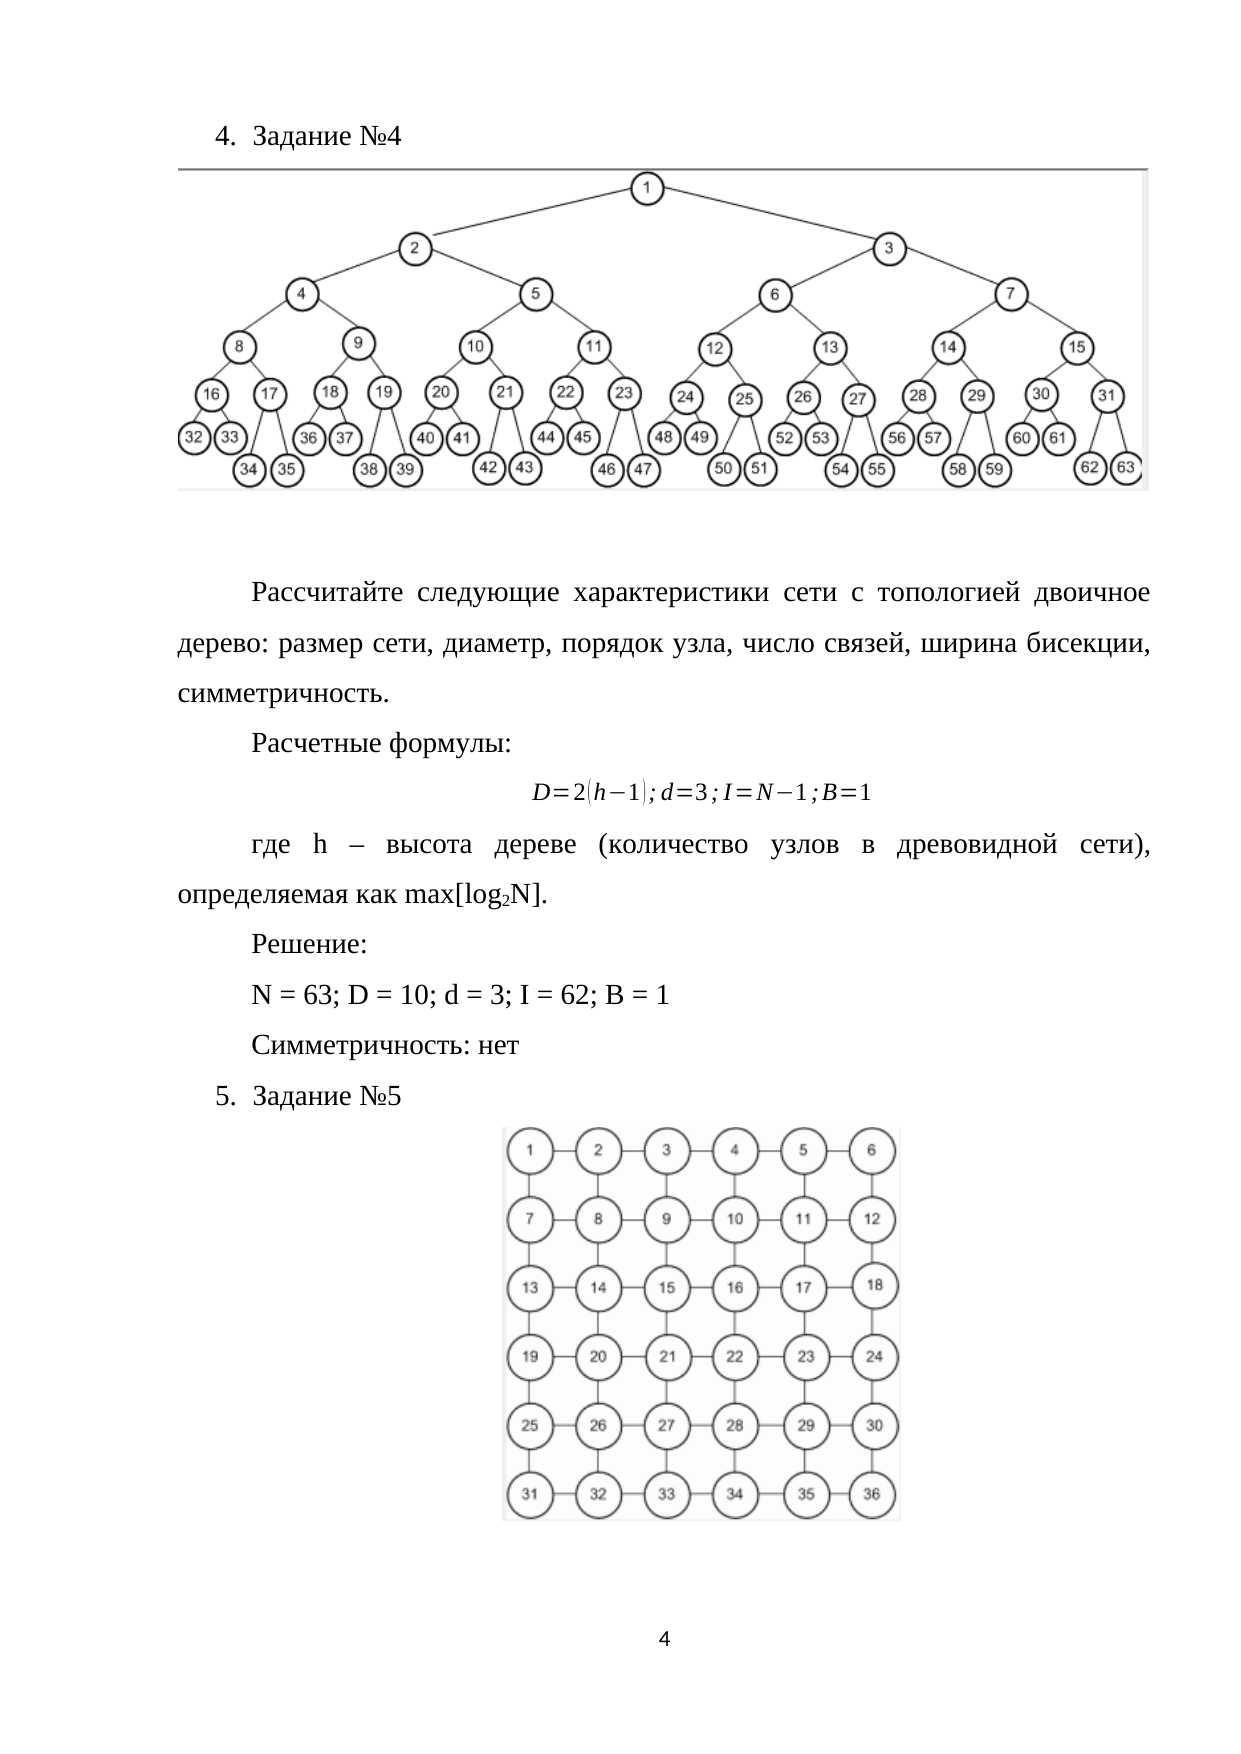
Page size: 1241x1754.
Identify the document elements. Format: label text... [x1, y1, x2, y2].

text Рассчитайте следующие характеристики сети с топологией двоичное дерево: размер сети, диаметр, порядок узла, число связей, ширина бисекции, симметричность. [177, 574, 1152, 709]
list Задание №5 [215, 1078, 1152, 1111]
text N = 63; D = 10; d = 3; I = 62; B = 1 [177, 977, 1152, 1011]
text Решение: [177, 927, 1152, 960]
picture [178, 168, 1149, 491]
picture [502, 1127, 901, 1521]
list Задание №4 [215, 118, 1152, 152]
text где h – высота дереве (количество узлов в древовидной сети), определяемая как max[log2N]. [177, 826, 1152, 910]
text Симметричность: нет [177, 1027, 1152, 1061]
text Расчетные формулы: [177, 725, 1152, 759]
